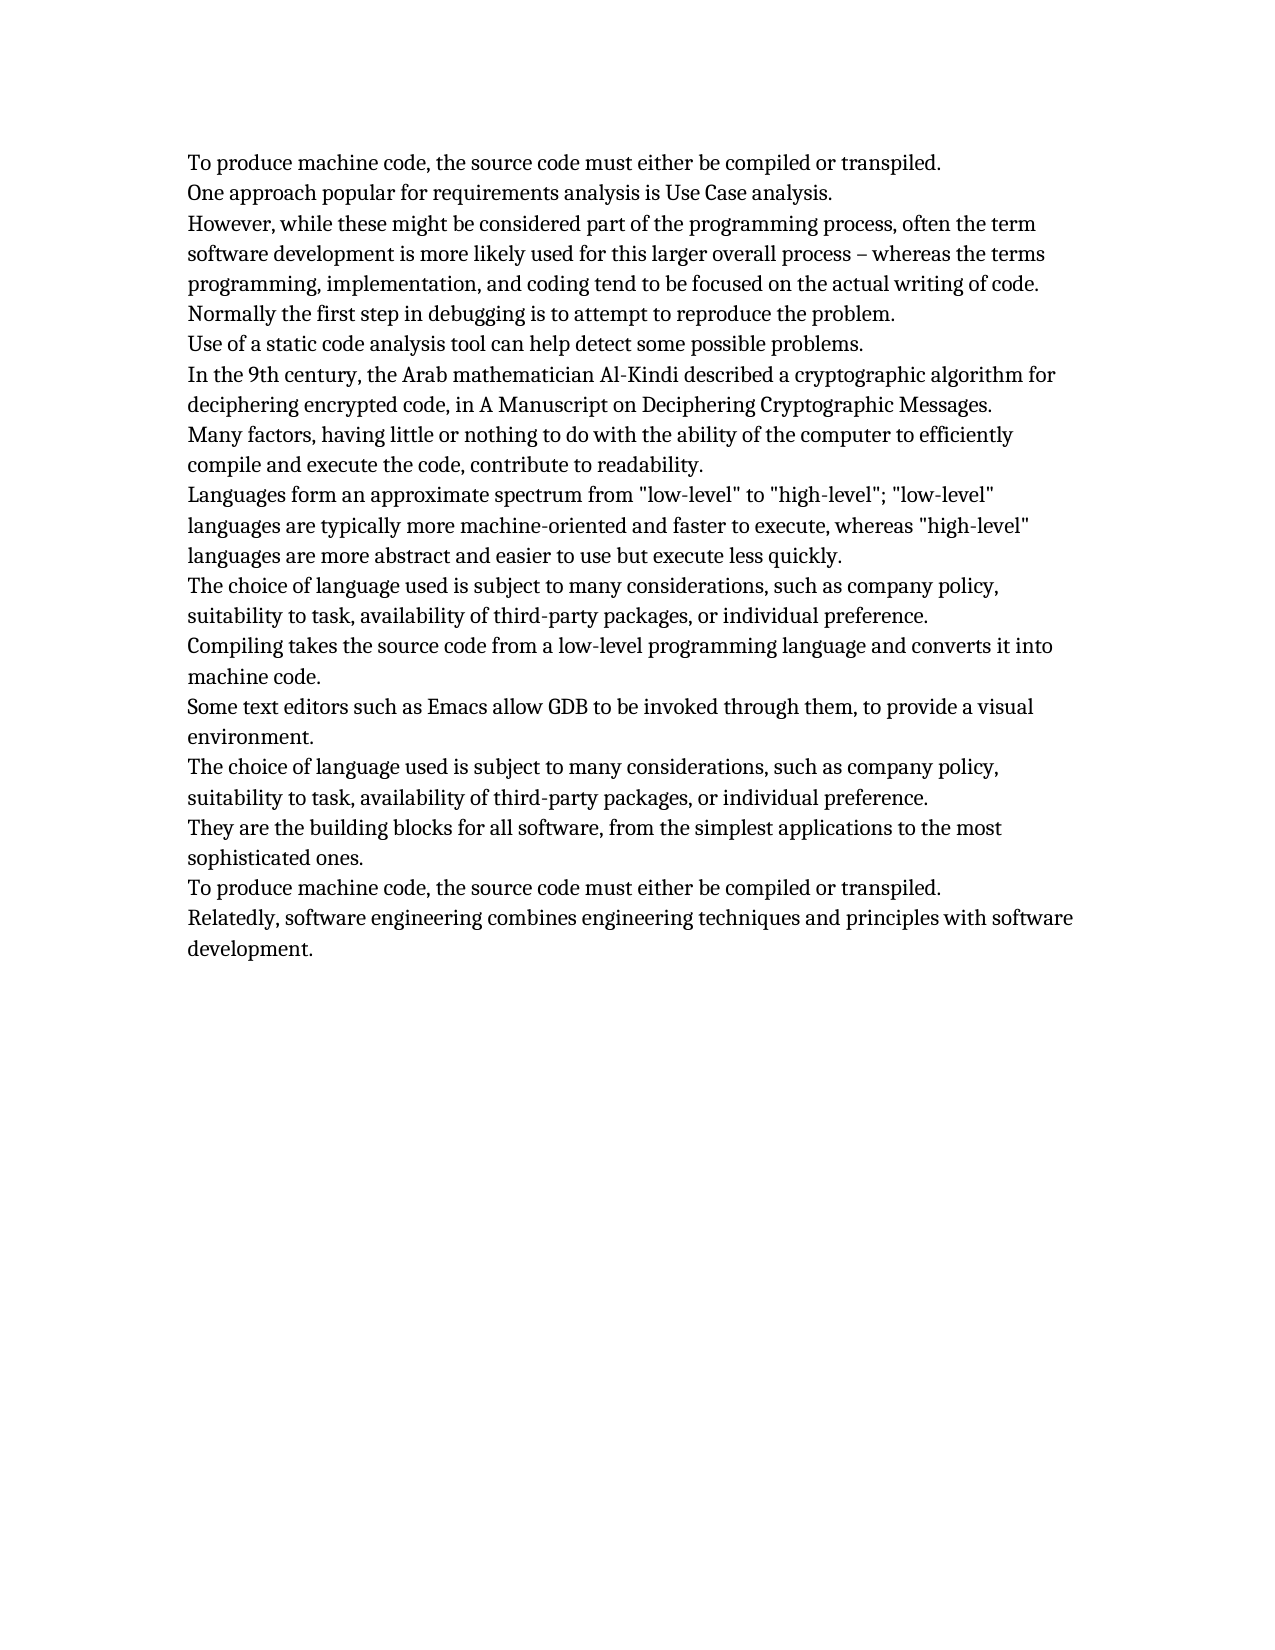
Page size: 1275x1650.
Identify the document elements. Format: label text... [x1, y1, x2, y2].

text To produce machine code, the source code must either be compiled or transpiled. One approach popular for requirements analysis is Use Case analysis. However, while these might be considered part of the programming process, often the term software development is more likely used for this larger overall process – whereas the terms programming, implementation, and coding tend to be focused on the actual writing of code. Normally the first step in debugging is to attempt to reproduce the problem. Use of a static code analysis tool can help detect some possible problems. In the 9th century, the Arab mathematician Al-Kindi described a cryptographic algorithm for deciphering encrypted code, in A Manuscript on Deciphering Cryptographic Messages. Many factors, having little or nothing to do with the ability of the computer to efficiently compile and execute the code, contribute to readability. Languages form an approximate spectrum from "low-level" to "high-level"; "low-level" languages are typically more machine-oriented and faster to execute, whereas "high-level" languages are more abstract and easier to use but execute less quickly. The choice of language used is subject to many considerations, such as company policy, suitability to task, availability of third-party packages, or individual preference. Compiling takes the source code from a low-level programming language and converts it into machine code. Some text editors such as Emacs allow GDB to be invoked through them, to provide a visual environment. The choice of language used is subject to many considerations, such as company policy, suitability to task, availability of third-party packages, or individual preference. They are the building blocks for all software, from the simplest applications to the most sophisticated ones. To produce machine code, the source code must either be compiled or transpiled. Relatedly, software engineering combines engineering techniques and principles with software development. [187, 150, 1087, 962]
